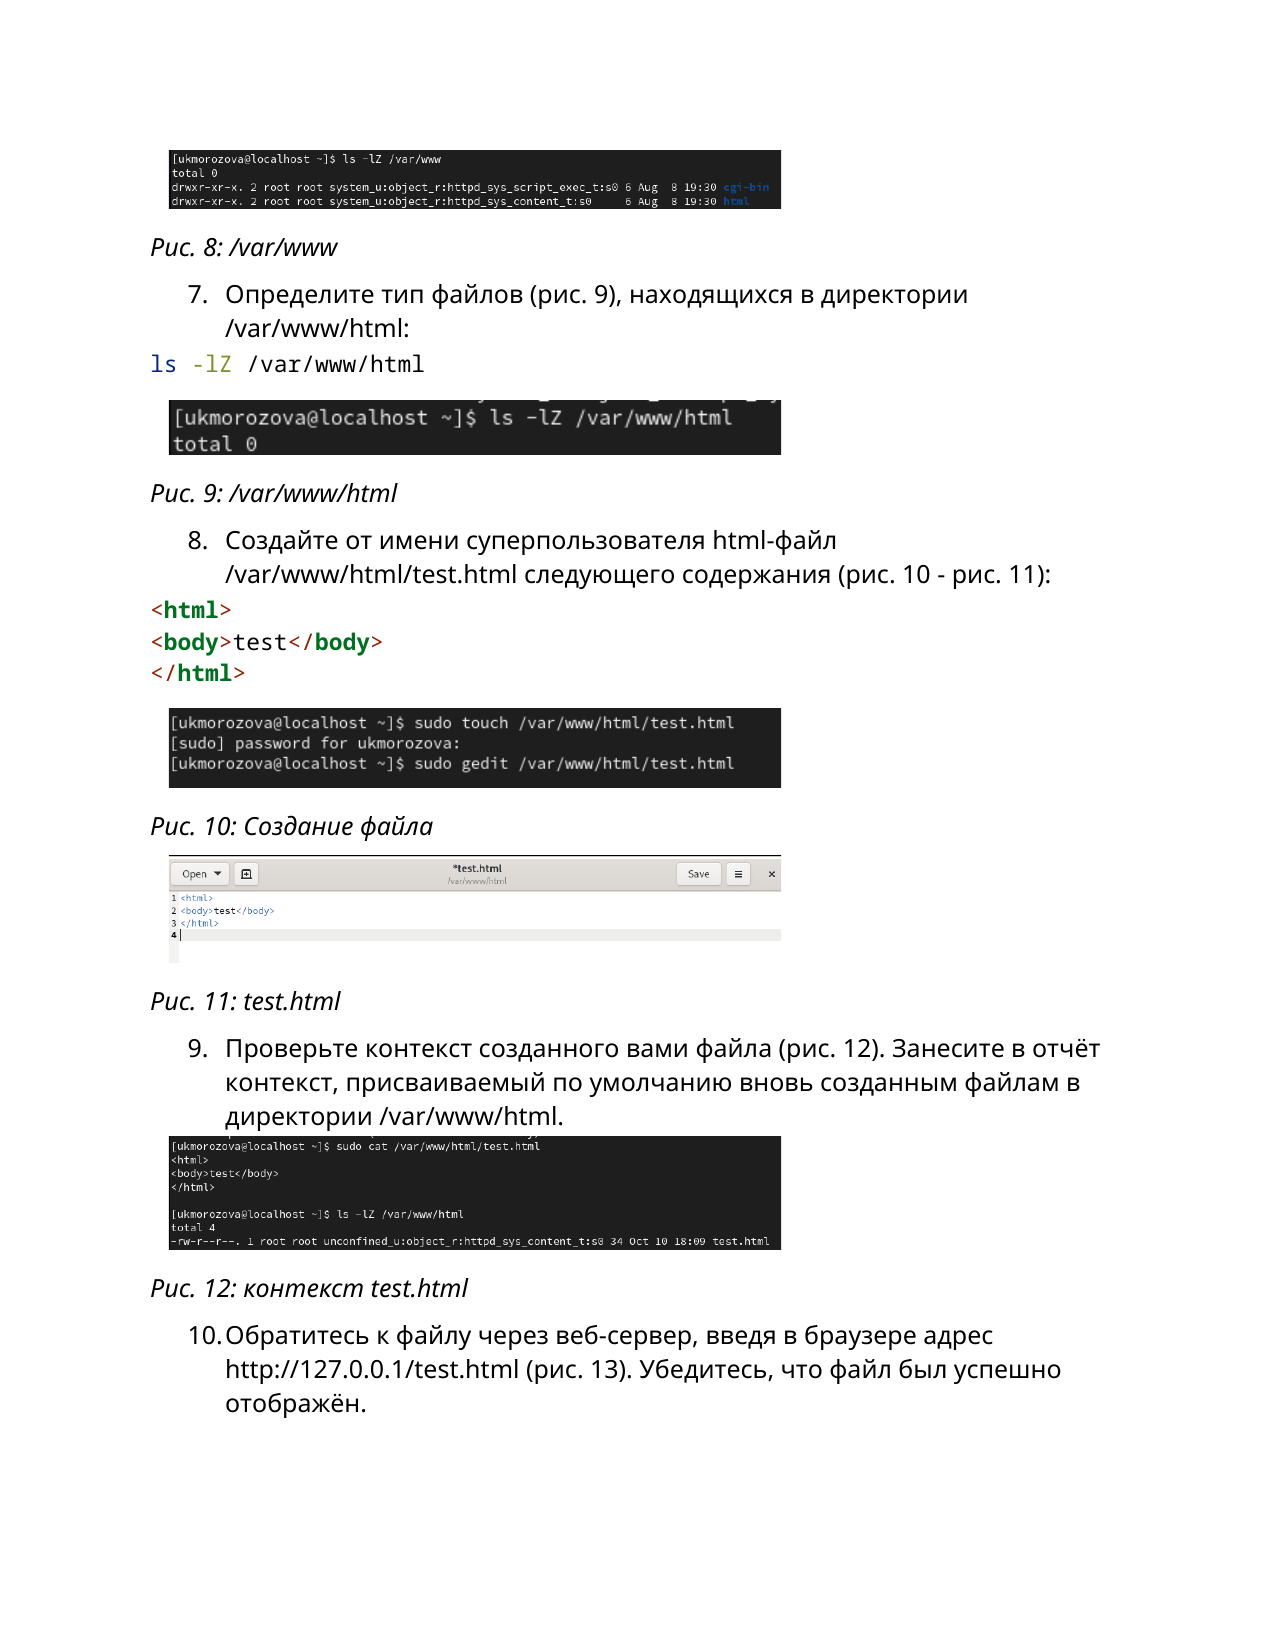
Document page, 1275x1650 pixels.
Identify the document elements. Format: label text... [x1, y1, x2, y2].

picture [168, 1136, 782, 1250]
text Рис. 9: /var/www/html [150, 476, 1125, 510]
text Рис. 8: /var/www [150, 230, 1125, 264]
picture [168, 150, 782, 209]
text ls -lZ /var/www/html [150, 348, 1125, 379]
list Проверьте контекст созданного вами файла (рис. 12). Занесите в отчёт контекст, присваиваемый по умолчанию вновь созданным файлам в директории /var/www/html. [187, 1030, 1125, 1132]
text Рис. 10: Создание файла [150, 808, 1125, 843]
picture [168, 708, 782, 788]
picture [168, 400, 782, 455]
list Определите тип файлов (рис. 9), находящихся в директории /var/www/html: [187, 276, 1125, 344]
list Обратитесь к файлу через веб-сервер, введя в браузере адрес http://127.0.0.1/test.html (рис. 13). Убедитесь, что файл был успешно отображён. [187, 1317, 1125, 1419]
picture [168, 855, 782, 963]
list Создайте от имени суперпользователя html-файл /var/www/html/test.html следующего содержания (рис. 10 - рис. 11): [187, 522, 1125, 591]
text <html> <body>test</body> </html> [150, 594, 1125, 688]
text Рис. 11: test.html [150, 984, 1125, 1018]
text Рис. 12: контекст test.html [150, 1271, 1125, 1305]
